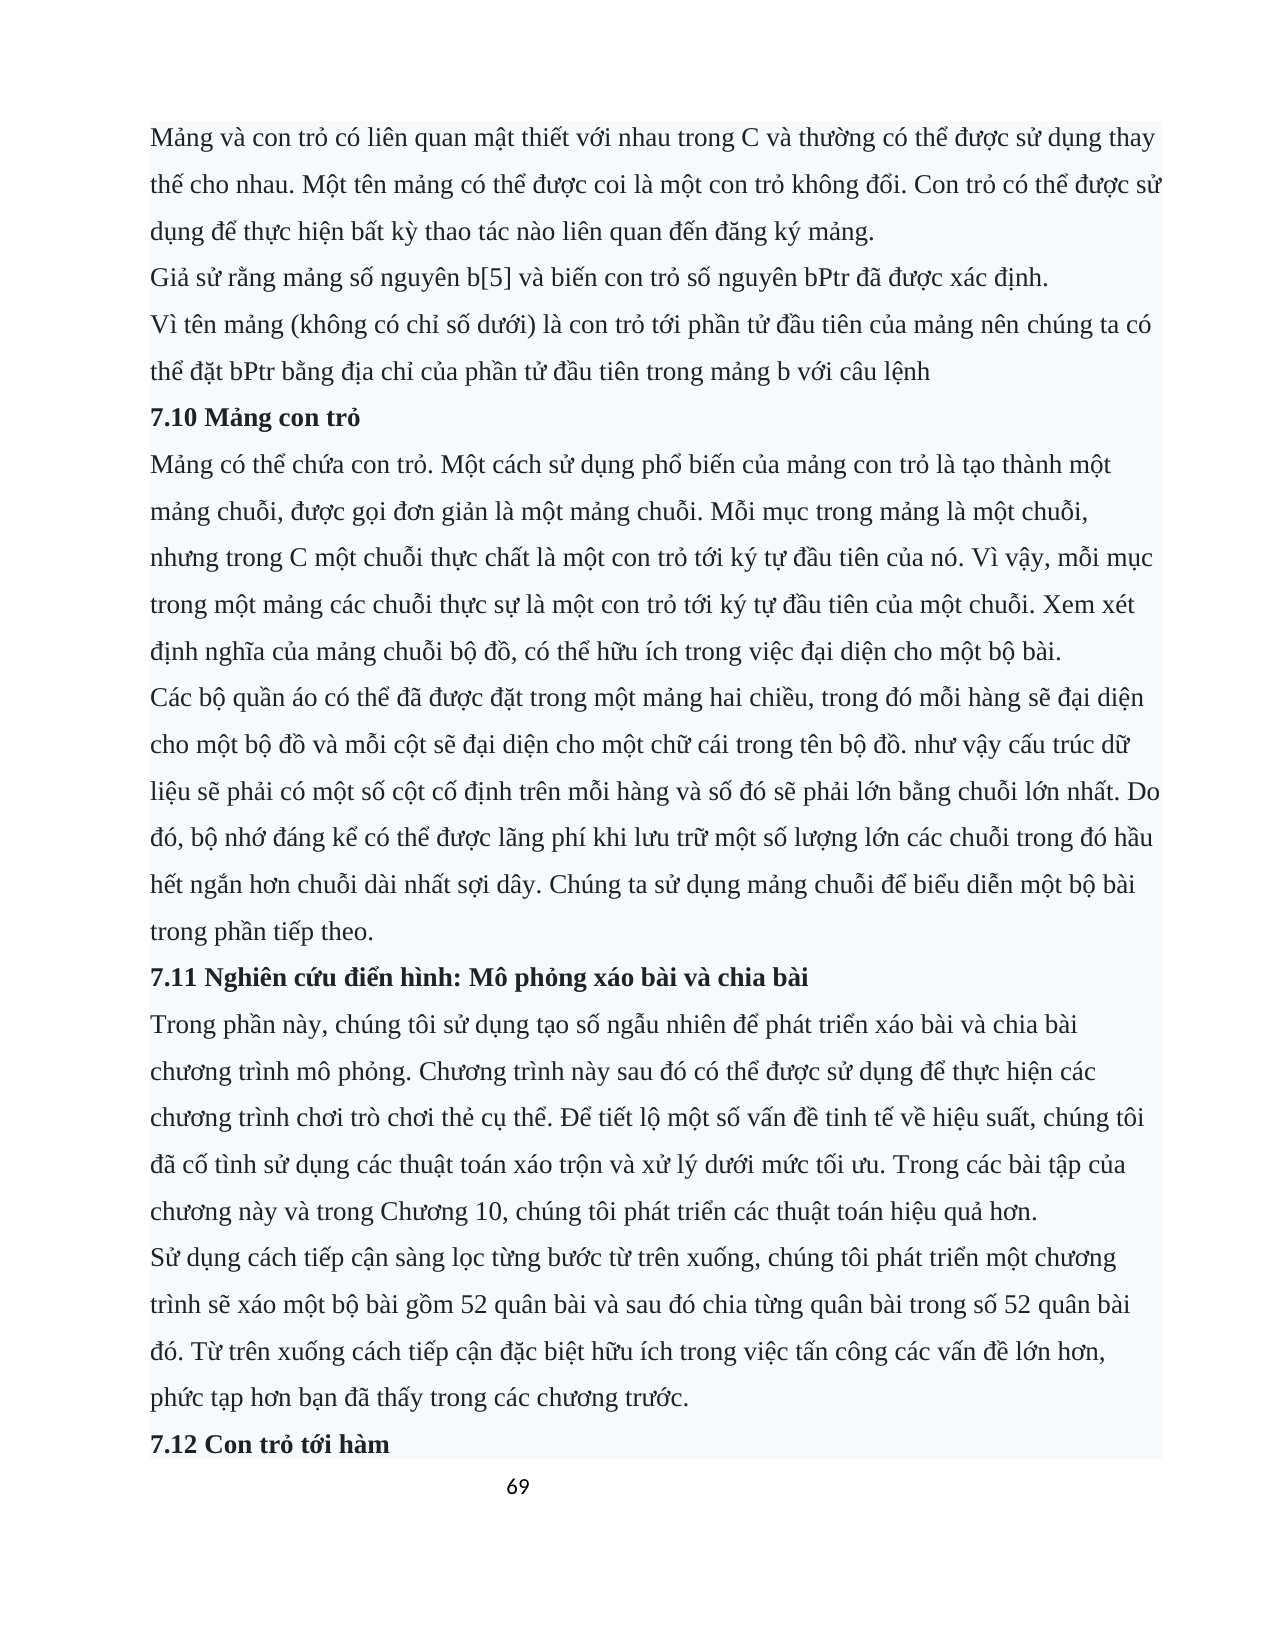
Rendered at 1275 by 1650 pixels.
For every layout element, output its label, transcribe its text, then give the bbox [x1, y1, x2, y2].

text Sử dụng cách tiếp cận sàng lọc từng bước từ trên xuống, chúng tôi phát triển một chương trình sẽ xáo một bộ bài gồm 52 quân bài và sau đó chia từng quân bài trong số 52 quân bài đó. Từ trên xuống cách tiếp cận đặc biệt hữu ích trong việc tấn công các vấn đề lớn hơn, phức tạp hơn bạn đã thấy trong các chương trước. [150, 1241, 1162, 1413]
text 7.11 Nghiên cứu điển hình: Mô phỏng xáo bài và chia bài [150, 961, 1162, 993]
text 7.10 Mảng con trỏ [150, 401, 1162, 433]
text Giả sử rằng mảng số nguyên b[5] và biến con trỏ số nguyên bPtr đã được xác định. [150, 261, 1162, 293]
text Mảng và con trỏ có liên quan mật thiết với nhau trong C và thường có thể được sử dụng thay thế cho nhau. Một tên mảng có thể được coi là một con trỏ không đổi. Con trỏ có thể được sử dụng để thực hiện bất kỳ thao tác nào liên quan đến đăng ký mảng. [150, 121, 1162, 246]
text Các bộ quần áo có thể đã được đặt trong một mảng hai chiều, trong đó mỗi hàng sẽ đại diện cho một bộ đồ và mỗi cột sẽ đại diện cho một chữ cái trong tên bộ đồ. như vậy cấu trúc dữ liệu sẽ phải có một số cột cố định trên mỗi hàng và số đó sẽ phải lớn bằng chuỗi lớn nhất. Do đó, bộ nhớ đáng kể có thể được lãng phí khi lưu trữ một số lượng lớn các chuỗi trong đó hầu hết ngắn hơn chuỗi dài nhất sợi dây. Chúng ta sử dụng mảng chuỗi để biểu diễn một bộ bài trong phần tiếp theo. [150, 681, 1162, 946]
text Trong phần này, chúng tôi sử dụng tạo số ngẫu nhiên để phát triển xáo bài và chia bài chương trình mô phỏng. Chương trình này sau đó có thể được sử dụng để thực hiện các chương trình chơi trò chơi thẻ cụ thể. Để tiết lộ một số vấn đề tinh tế về hiệu suất, chúng tôi đã cố tình sử dụng các thuật toán xáo trộn và xử lý dưới mức tối ưu. Trong các bài tập của chương này và trong Chương 10, chúng tôi phát triển các thuật toán hiệu quả hơn. [150, 1008, 1162, 1226]
text Vì tên mảng (không có chỉ số dưới) là con trỏ tới phần tử đầu tiên của mảng nên chúng ta có thể đặt bPtr bằng địa chỉ của phần tử đầu tiên trong mảng b với câu lệnh [150, 308, 1162, 386]
text Mảng có thể chứa con trỏ. Một cách sử dụng phổ biến của mảng con trỏ là tạo thành một mảng chuỗi, được gọi đơn giản là một mảng chuỗi. Mỗi mục trong mảng là một chuỗi, nhưng trong C một chuỗi thực chất là một con trỏ tới ký tự đầu tiên của nó. Vì vậy, mỗi mục trong một mảng các chuỗi thực sự là một con trỏ tới ký tự đầu tiên của một chuỗi. Xem xét định nghĩa của mảng chuỗi bộ đồ, có thể hữu ích trong việc đại diện cho một bộ bài. [150, 448, 1162, 666]
text 7.12 Con trỏ tới hàm [150, 1428, 1162, 1459]
